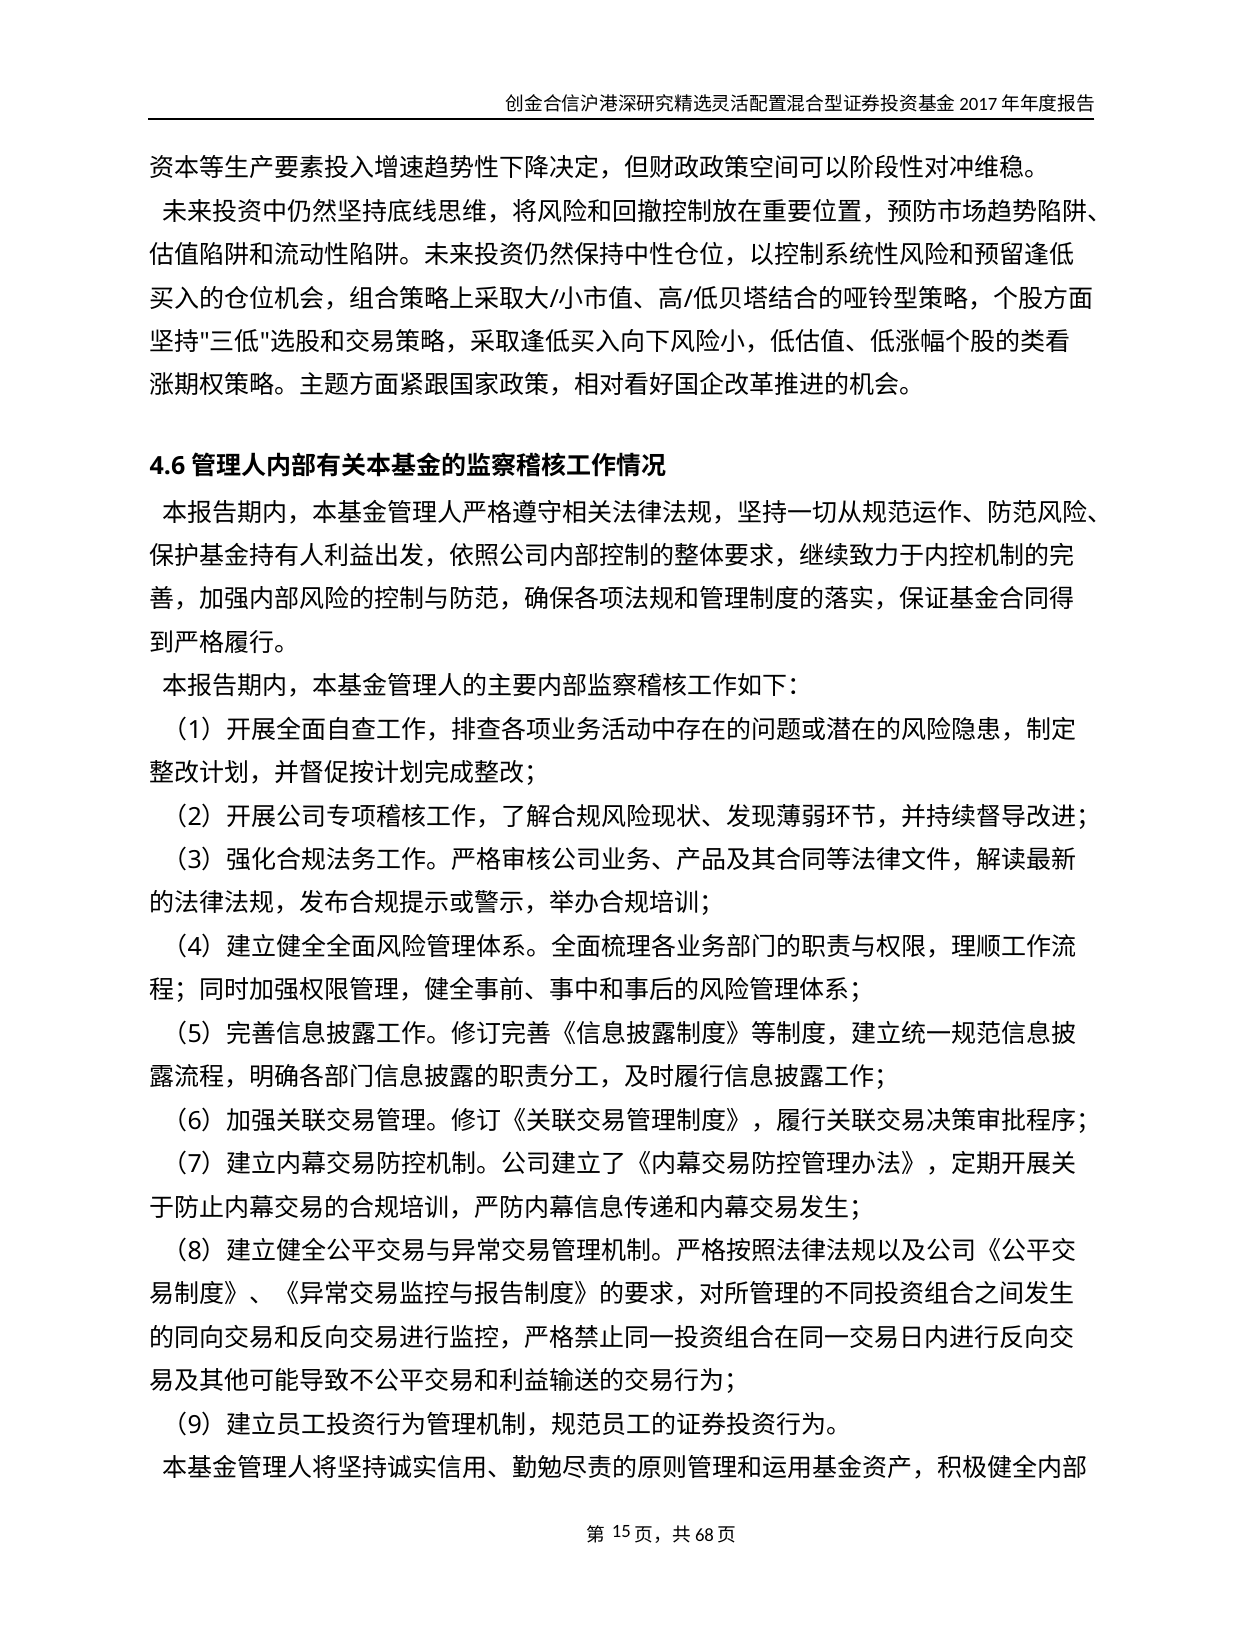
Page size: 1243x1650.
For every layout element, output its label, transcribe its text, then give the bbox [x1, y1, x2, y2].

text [149, 492, 1094, 1484]
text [149, 148, 1094, 401]
text 4.6 管理人内部有关本基金的监察稽核工作情况 [149, 446, 1094, 482]
